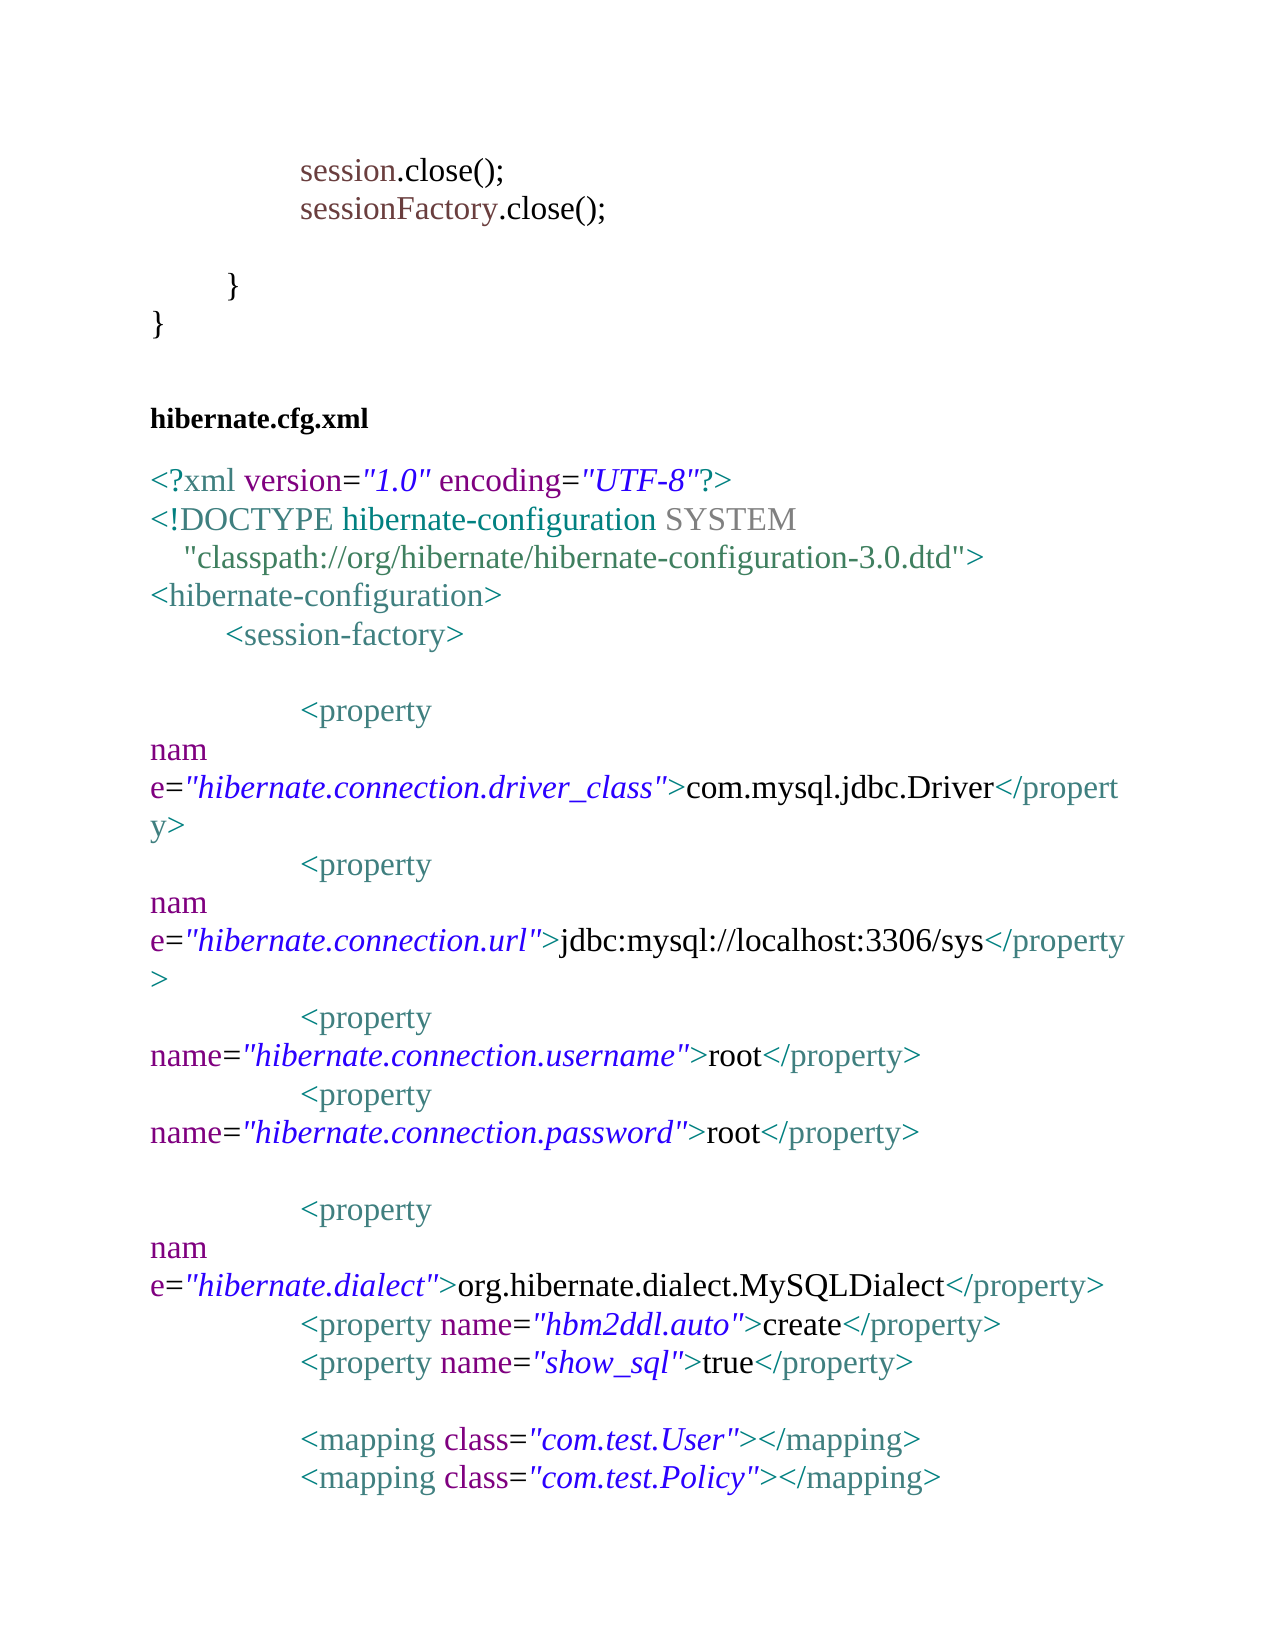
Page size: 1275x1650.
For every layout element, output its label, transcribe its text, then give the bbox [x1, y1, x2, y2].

text <property name="hibernate.connection.driver_class">com.mysql.jdbc.Driver</property> [150, 690, 1125, 844]
text <property name="hbm2ddl.auto">create</property> [150, 1304, 1125, 1342]
text <property name="hibernate.connection.url">jdbc:mysql://localhost:3306/sys</property> [150, 844, 1125, 997]
text <property name="hibernate.connection.password">root</property> [150, 1074, 1125, 1150]
text <session-factory> [150, 614, 1125, 652]
text <mapping class="com.test.User"></mapping> [150, 1419, 1125, 1457]
text <property name="hibernate.connection.username">root</property> [150, 997, 1125, 1074]
text <hibernate-configuration> [150, 575, 1125, 614]
text <property name="show_sql">true</property> [150, 1342, 1125, 1380]
text } [150, 303, 1125, 342]
text sessionFactory.close(); [150, 188, 1125, 227]
text hibernate.cfg.xml [150, 401, 1125, 434]
text <!DOCTYPE hibernate-configuration SYSTEM [150, 499, 1125, 537]
text <mapping class="com.test.Policy"></mapping> [150, 1457, 1125, 1495]
text <property name="hibernate.dialect">org.hibernate.dialect.MySQLDialect</property> [150, 1189, 1125, 1304]
text <?xml version="1.0" encoding="UTF-8"?> [150, 460, 1125, 499]
text } [150, 265, 1125, 303]
text session.close(); [150, 150, 1125, 188]
text "classpath://org/hibernate/hibernate-configuration-3.0.dtd"> [150, 537, 1125, 575]
